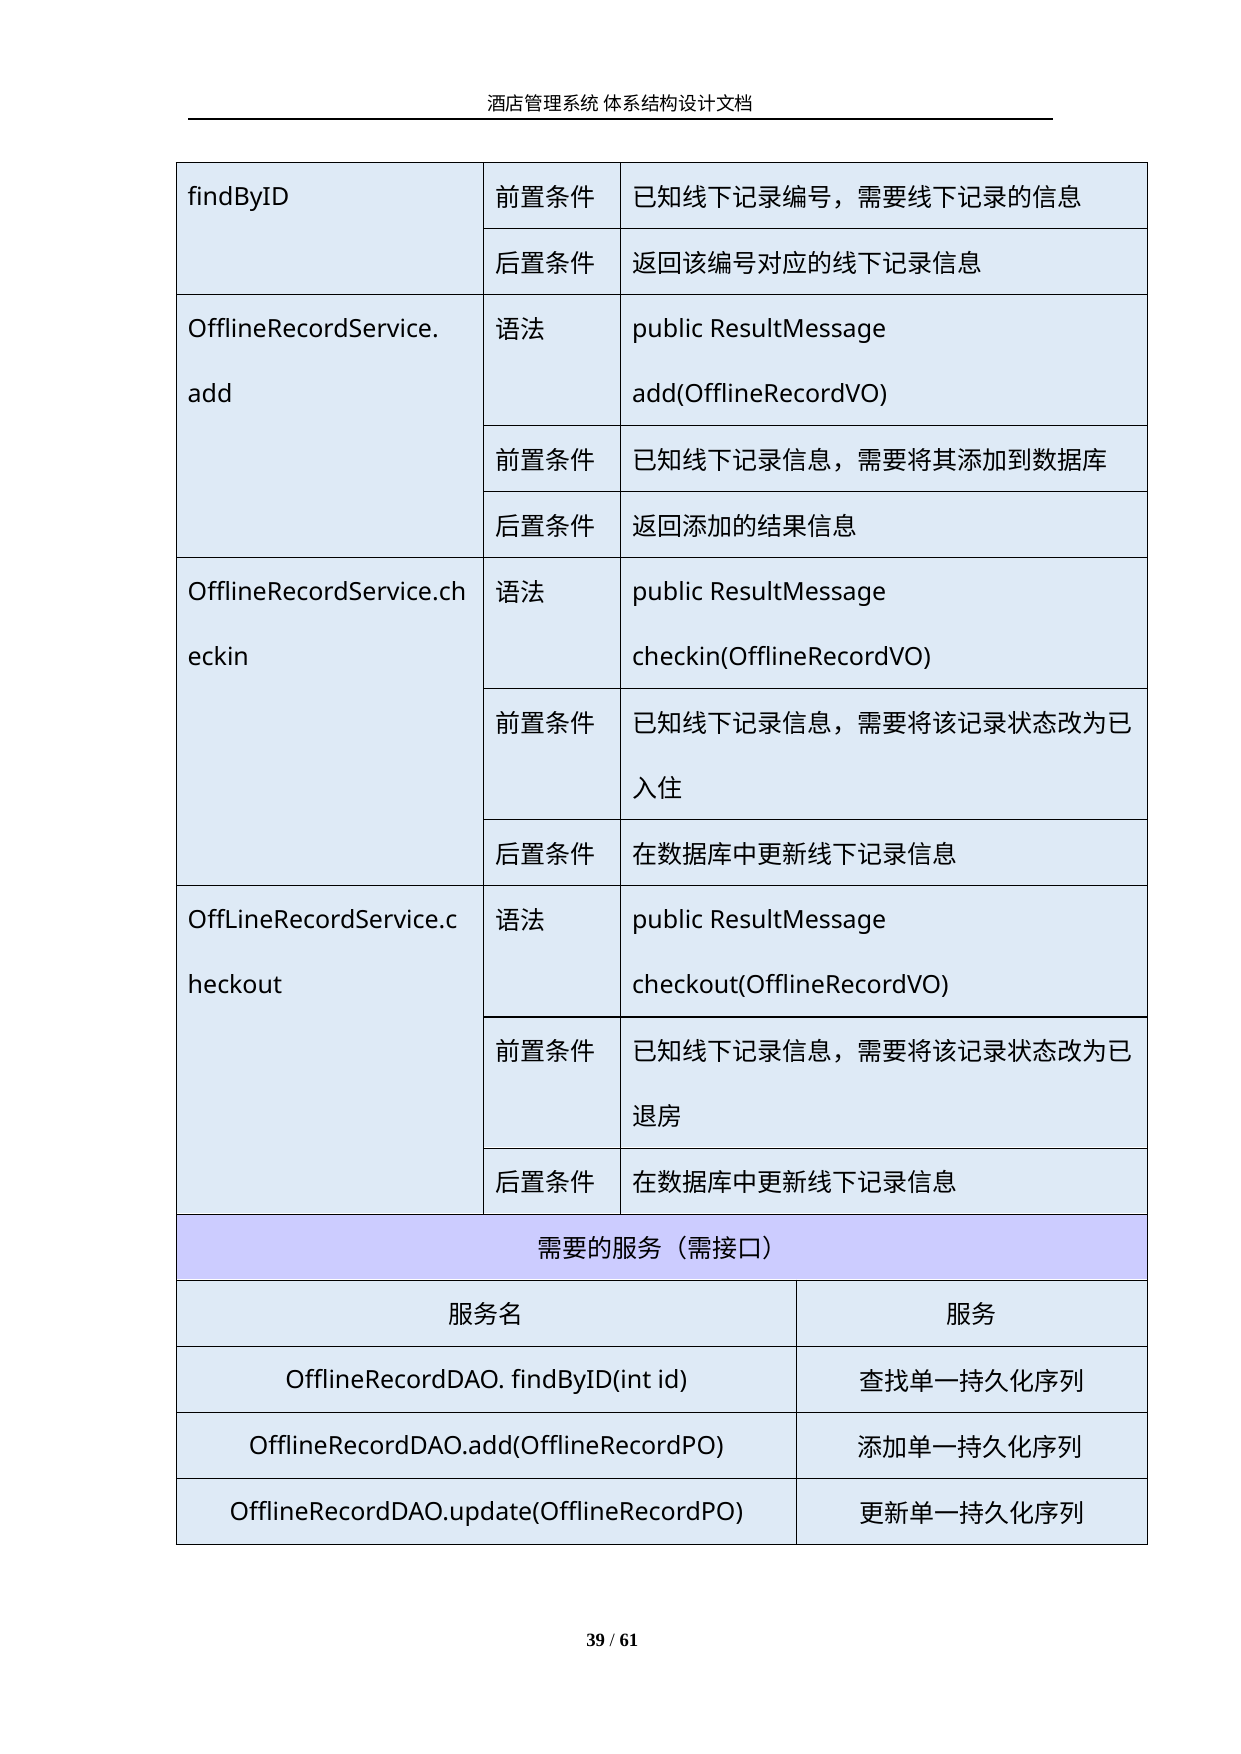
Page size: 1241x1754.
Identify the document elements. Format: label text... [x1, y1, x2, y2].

table_cell 在数据库中更新线下记录信息 [621, 820, 1147, 885]
table_cell 后置条件 [484, 1149, 620, 1213]
table_cell 已知线下记录信息，需要将该记录状态改为已入住 [621, 689, 1147, 819]
table_cell OfflineRecordDAO.update(OfflineRecordPO) [177, 1479, 796, 1544]
table_cell 后置条件 [484, 820, 620, 885]
table_cell 已知线下记录信息，需要将该记录状态改为已退房 [621, 1018, 1147, 1147]
table_cell OfflineRecordDAO. findByID(int id) [177, 1347, 796, 1412]
table_cell 前置条件 [484, 163, 620, 228]
table_cell 后置条件 [484, 492, 620, 557]
table_cell 更新单一持久化序列 [797, 1479, 1147, 1544]
table_cell 返回该编号对应的线下记录信息 [621, 229, 1147, 294]
table_cell 在数据库中更新线下记录信息 [621, 1149, 1147, 1213]
table_cell public ResultMessage checkin(OfflineRecordVO) [621, 558, 1147, 688]
table_cell 语法 [484, 886, 620, 1016]
table_cell public ResultMessage add(OfflineRecordVO) [621, 295, 1147, 425]
table_cell 服务 [797, 1281, 1147, 1346]
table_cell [177, 163, 483, 294]
table_cell 已知线下记录编号，需要线下记录的信息 [621, 163, 1147, 228]
table_cell 后置条件 [484, 229, 620, 294]
table_cell 返回添加的结果信息 [621, 492, 1147, 557]
table_cell 语法 [484, 295, 620, 425]
table_cell 前置条件 [484, 426, 620, 491]
table_cell 需要的服务（需接口） [177, 1215, 1147, 1279]
table_cell 查找单一持久化序列 [797, 1347, 1147, 1412]
table_cell OfflineRecordService.checkin [177, 558, 483, 885]
table_cell 前置条件 [484, 1018, 620, 1147]
table_cell OfflineRecordService. add [177, 295, 483, 557]
table_cell 前置条件 [484, 689, 620, 819]
table_cell public ResultMessage checkout(OfflineRecordVO) [621, 886, 1147, 1016]
table_cell 语法 [484, 558, 620, 688]
table_cell 服务名 [177, 1281, 796, 1346]
table_cell OffLineRecordService.checkout [177, 886, 483, 1213]
table_cell OfflineRecordDAO.add(OfflineRecordPO) [177, 1413, 796, 1478]
table_cell 已知线下记录信息，需要将其添加到数据库 [621, 426, 1147, 491]
table_cell 添加单一持久化序列 [797, 1413, 1147, 1478]
